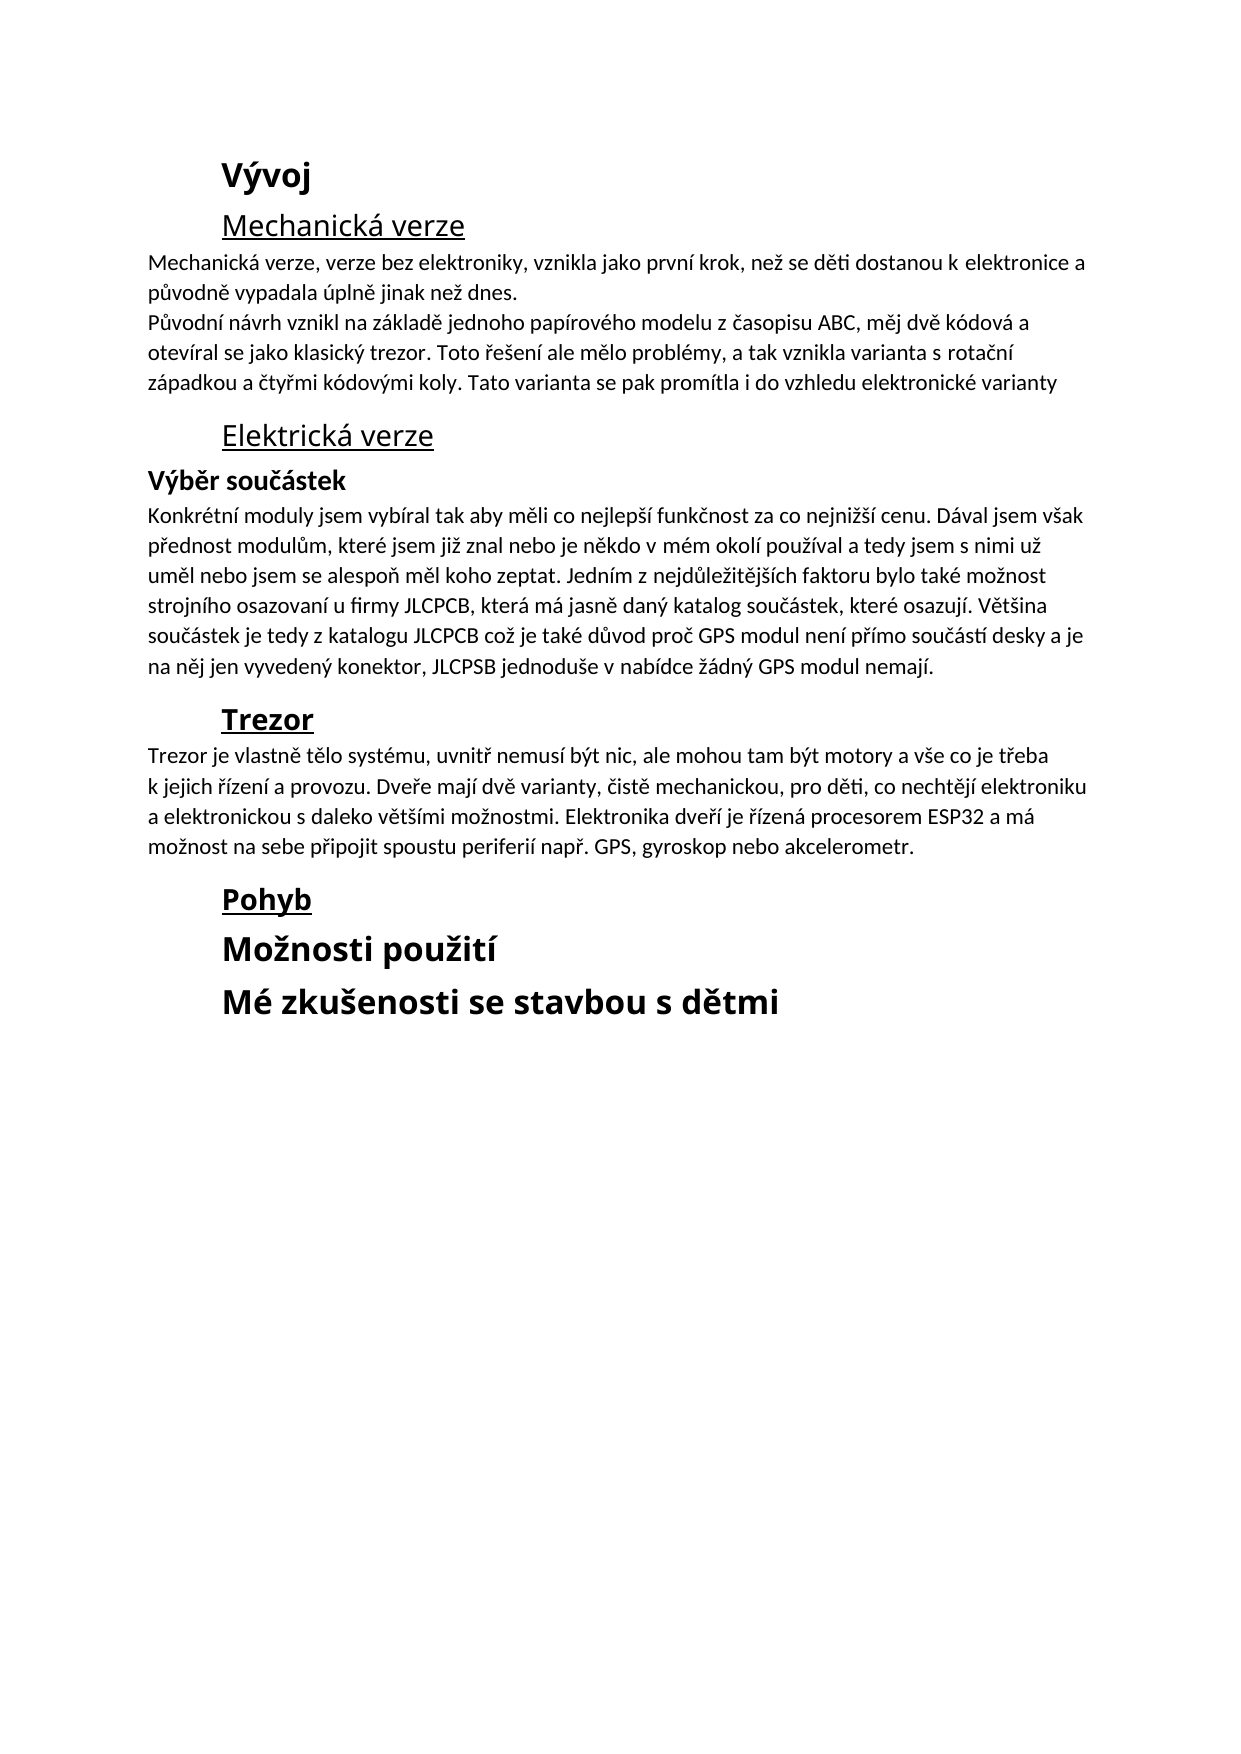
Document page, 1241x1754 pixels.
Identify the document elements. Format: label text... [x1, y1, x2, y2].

text Konkrétní moduly jsem vybíral tak aby měli co nejlepší funkčnost za co nejnižší cenu. Dával jsem však přednost modulům, které jsem již znal nebo je někdo v mém okolí používal a tedy jsem s nimi už uměl nebo jsem se alespoň měl koho zeptat. Jedním z nejdůležitějších faktoru bylo také možnost strojního osazovaní u firmy JLCPCB, která má jasně daný katalog součástek, které osazují. Většina součástek je tedy z katalogu JLCPCB což je také důvod proč GPS modul není přímo součástí desky a je na něj jen vyvedený konektor, JLCPSB jednoduše v nabídce žádný GPS modul nemají. [148, 501, 1093, 680]
subtitle Možnosti použití [221, 926, 1093, 971]
text Pohyb [221, 879, 1093, 919]
text Trezor je vlastně tělo systému, uvnitř nemusí být nic, ale mohou tam být motory a vše co je třeba k jejich řízení a provozu. Dveře mají dvě varianty, čistě mechanickou, pro děti, co nechtějí elektroniku a elektronickou s daleko většími možnostmi. Elektronika dveří je řízená procesorem ESP32 a má možnost na sebe připojit spoustu periferií např. GPS, gyroskop nebo akcelerometr. [148, 742, 1093, 860]
text Trezor [221, 699, 1093, 738]
subtitle Výběr součástek [148, 462, 1093, 498]
text Mechanická verze, verze bez elektroniky, vznikla jako první krok, než se děti dostanou k elektronice a původně vypadala úplně jinak než dnes. Původní návrh vznikl na základě jednoho papírového modelu z časopisu ABC, měj dvě kódová a otevíral se jako klasický trezor. Toto řešení ale mělo problémy, a tak vznikla varianta s rotační západkou a čtyřmi kódovými koly. Tato varianta se pak promítla i do vzhledu elektronické varianty [148, 248, 1093, 397]
subtitle Vývoj [221, 152, 1093, 197]
subtitle Mé zkušenosti se stavbou s dětmi [221, 979, 1093, 1024]
subtitle Mechanická verze [221, 205, 1093, 244]
subtitle Elektrická verze [221, 415, 1093, 455]
